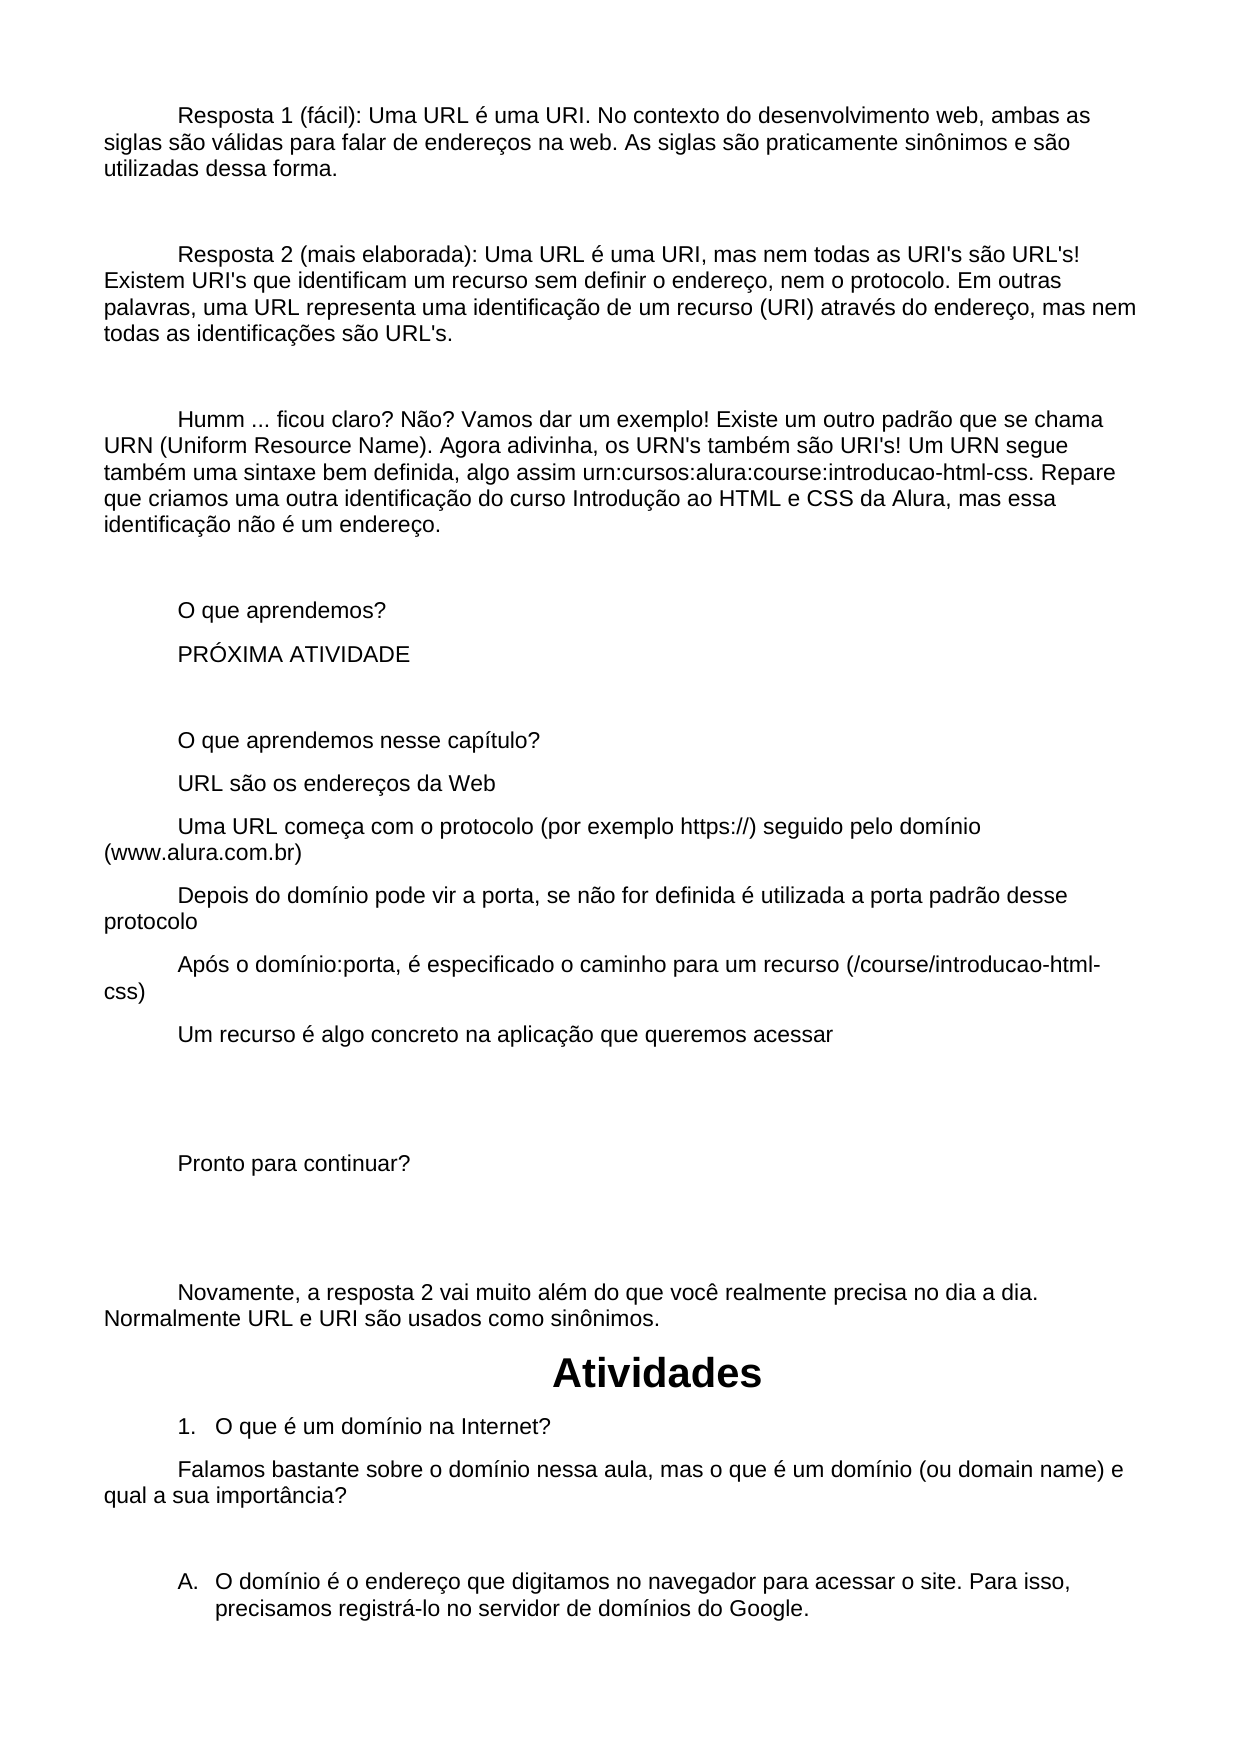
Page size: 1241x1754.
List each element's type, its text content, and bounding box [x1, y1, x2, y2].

text URL são os endereços da Web [103, 769, 1137, 796]
text Resposta 2 (mais elaborada): Uma URL é uma URI, mas nem todas as URI's são URL's! Existem URI's que identificam um recurso sem definir o endereço, nem o protocolo. Em outras palavras, uma URL representa uma identificação de um recurso (URI) através do endereço, mas nem todas as identificações são URL's. [103, 241, 1137, 346]
text PRÓXIMA ATIVIDADE [103, 641, 1137, 667]
text O que aprendemos nesse capítulo? [103, 727, 1137, 753]
list O domínio é o endereço que digitamos no navegador para acessar o site. Para isso, precisamos registrá-lo no servidor de domínios do Google. [177, 1568, 1137, 1621]
text Um recurso é algo concreto na aplicação que queremos acessar [103, 1021, 1137, 1047]
text Atividades [103, 1348, 1137, 1396]
text Depois do domínio pode vir a porta, se não for definida é utilizada a porta padrão desse protocolo [103, 882, 1137, 935]
text Resposta 1 (fácil): Uma URL é uma URI. No contexto do desenvolvimento web, ambas as siglas são válidas para falar de endereços na web. As siglas são praticamente sinônimos e são utilizadas dessa forma. [103, 102, 1137, 181]
text Novamente, a resposta 2 vai muito além do que você realmente precisa no dia a dia. Normalmente URL e URI são usados como sinônimos. [103, 1279, 1137, 1332]
text Pronto para continuar? [103, 1150, 1137, 1176]
text O que aprendemos? [103, 597, 1137, 624]
text Humm ... ficou claro? Não? Vamos dar um exemplo! Existe um outro padrão que se chama URN (Uniform Resource Name). Agora adivinha, os URN's também são URI's! Um URN segue também uma sintaxe bem definida, algo assim urn:cursos:alura:course:introducao-html-css. Repare que criamos uma outra identificação do curso Introdução ao HTML e CSS da Alura, mas essa identificação não é um endereço. [103, 406, 1137, 538]
list O que é um domínio na Internet? [177, 1413, 1137, 1439]
text Após o domínio:porta, é especificado o caminho para um recurso (/course/introducao-html-css) [103, 951, 1137, 1004]
text Falamos bastante sobre o domínio nessa aula, mas o que é um domínio (ou domain name) e qual a sua importância? [103, 1456, 1137, 1508]
text Uma URL começa com o protocolo (por exemplo https://) seguido pelo domínio (www.alura.com.br) [103, 813, 1137, 865]
